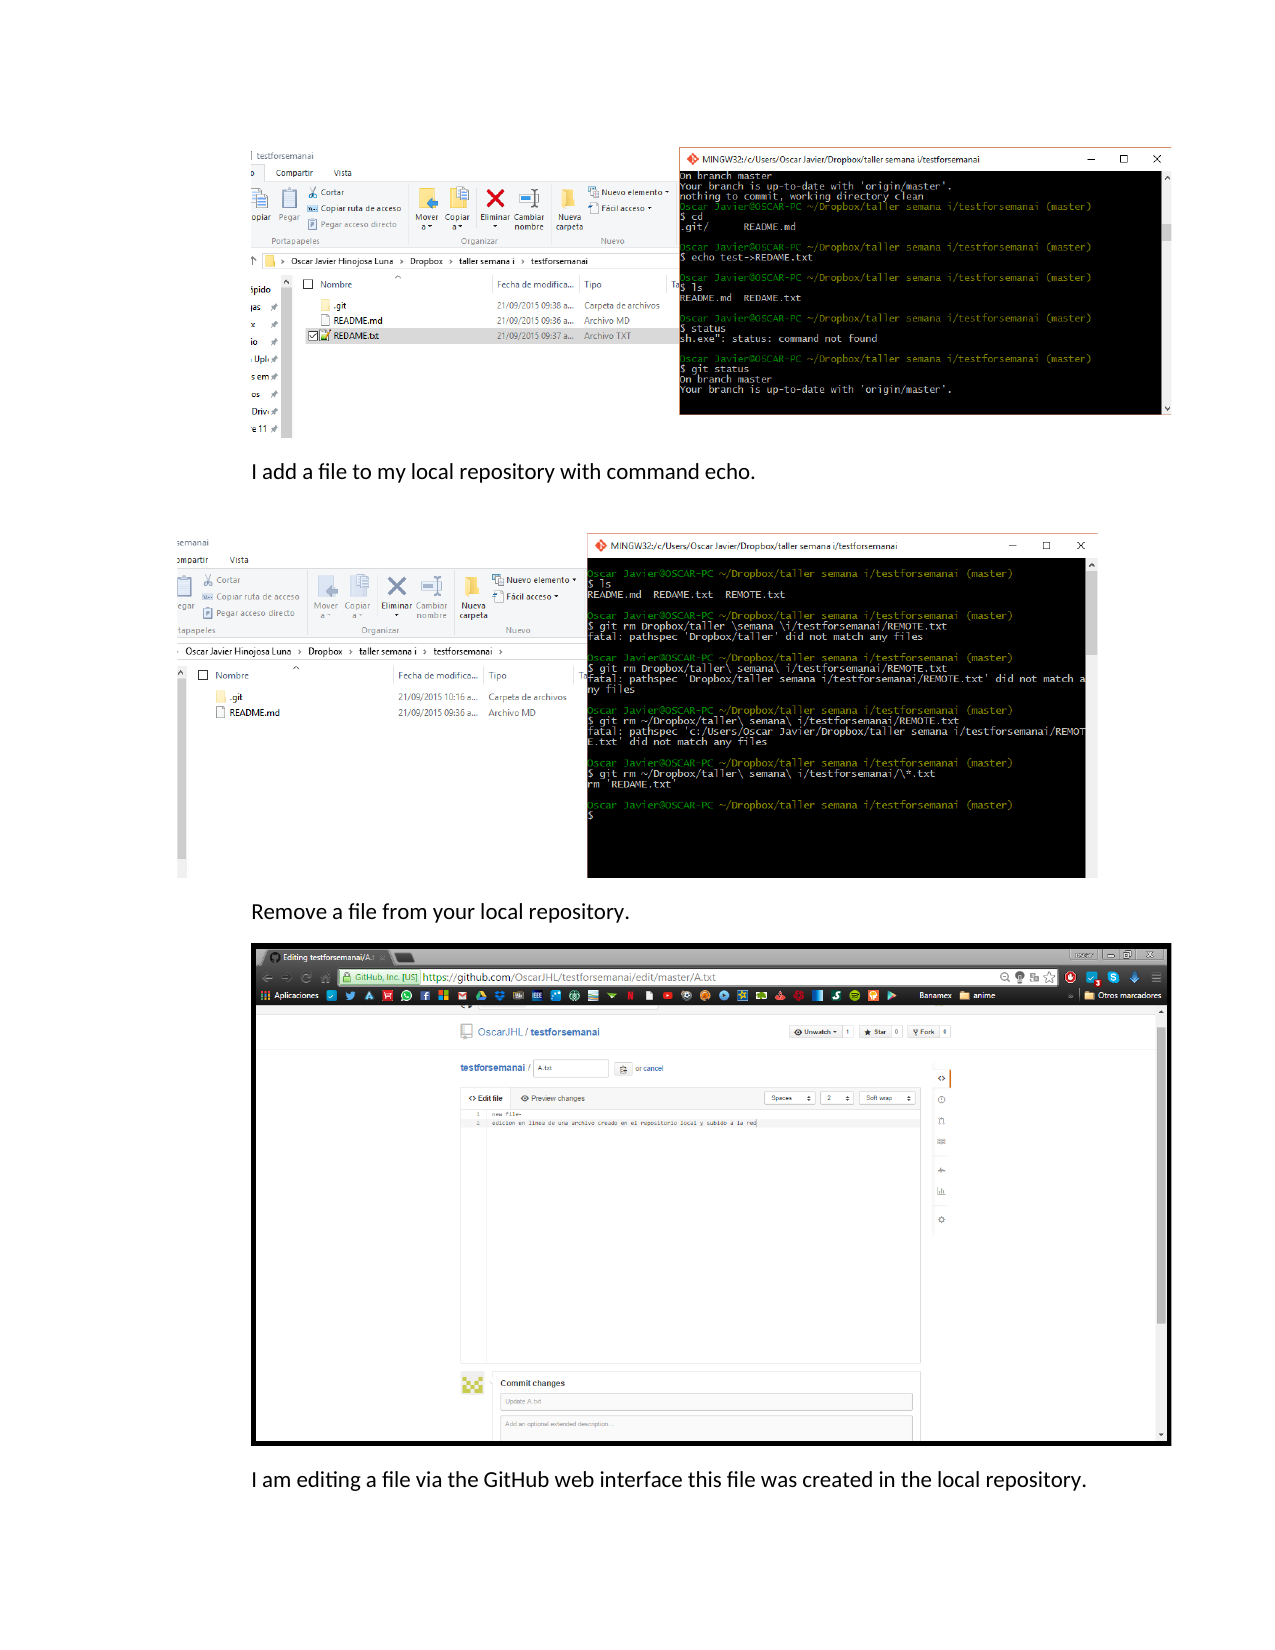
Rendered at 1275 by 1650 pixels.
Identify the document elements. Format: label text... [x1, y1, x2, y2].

text I am editing a file via the GitHub web interface this file was created in the local repository. [177, 1465, 1098, 1493]
text I add a file to my local repository with command echo. [177, 457, 1098, 485]
text Remove a file from your local repository. [177, 897, 1098, 925]
